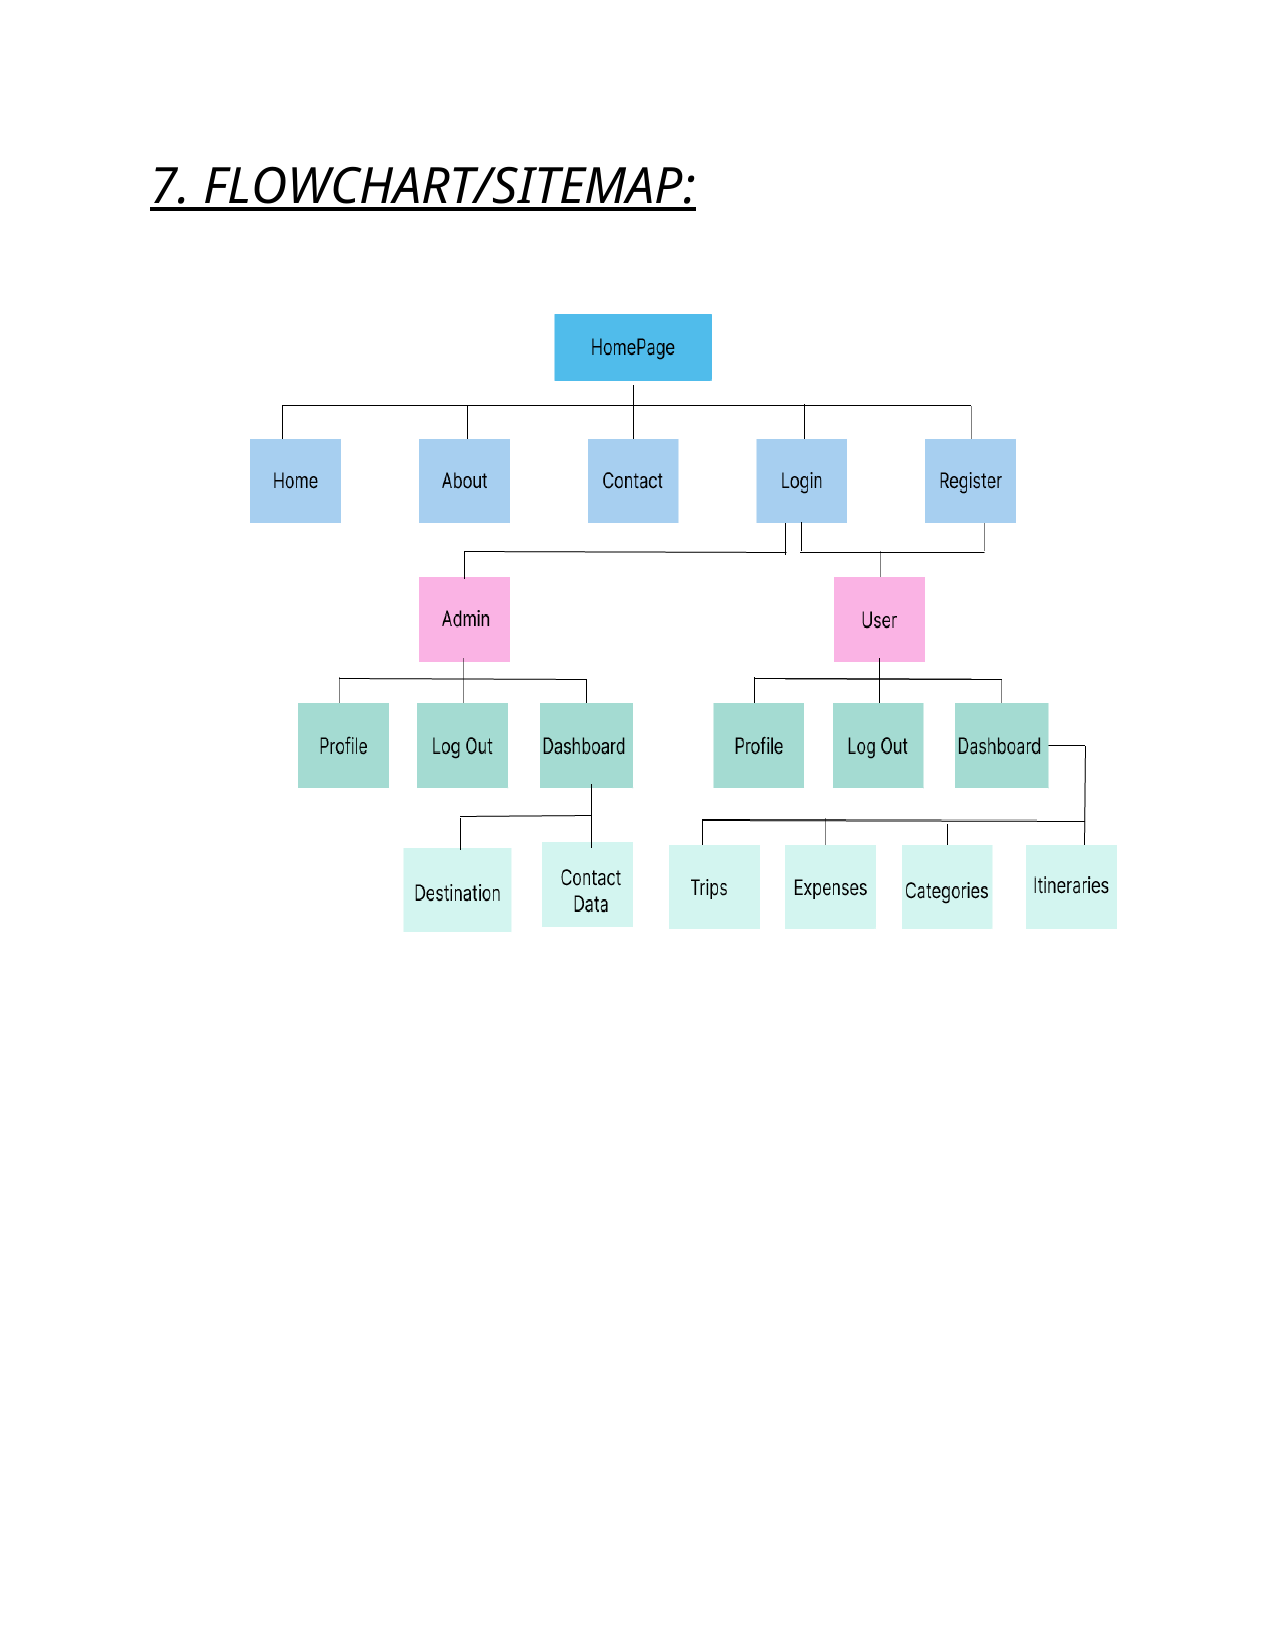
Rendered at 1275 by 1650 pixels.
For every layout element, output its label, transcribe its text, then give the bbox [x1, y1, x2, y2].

text 7. FLOWCHART/SITEMAP: [150, 150, 1125, 218]
picture [150, 287, 1182, 991]
